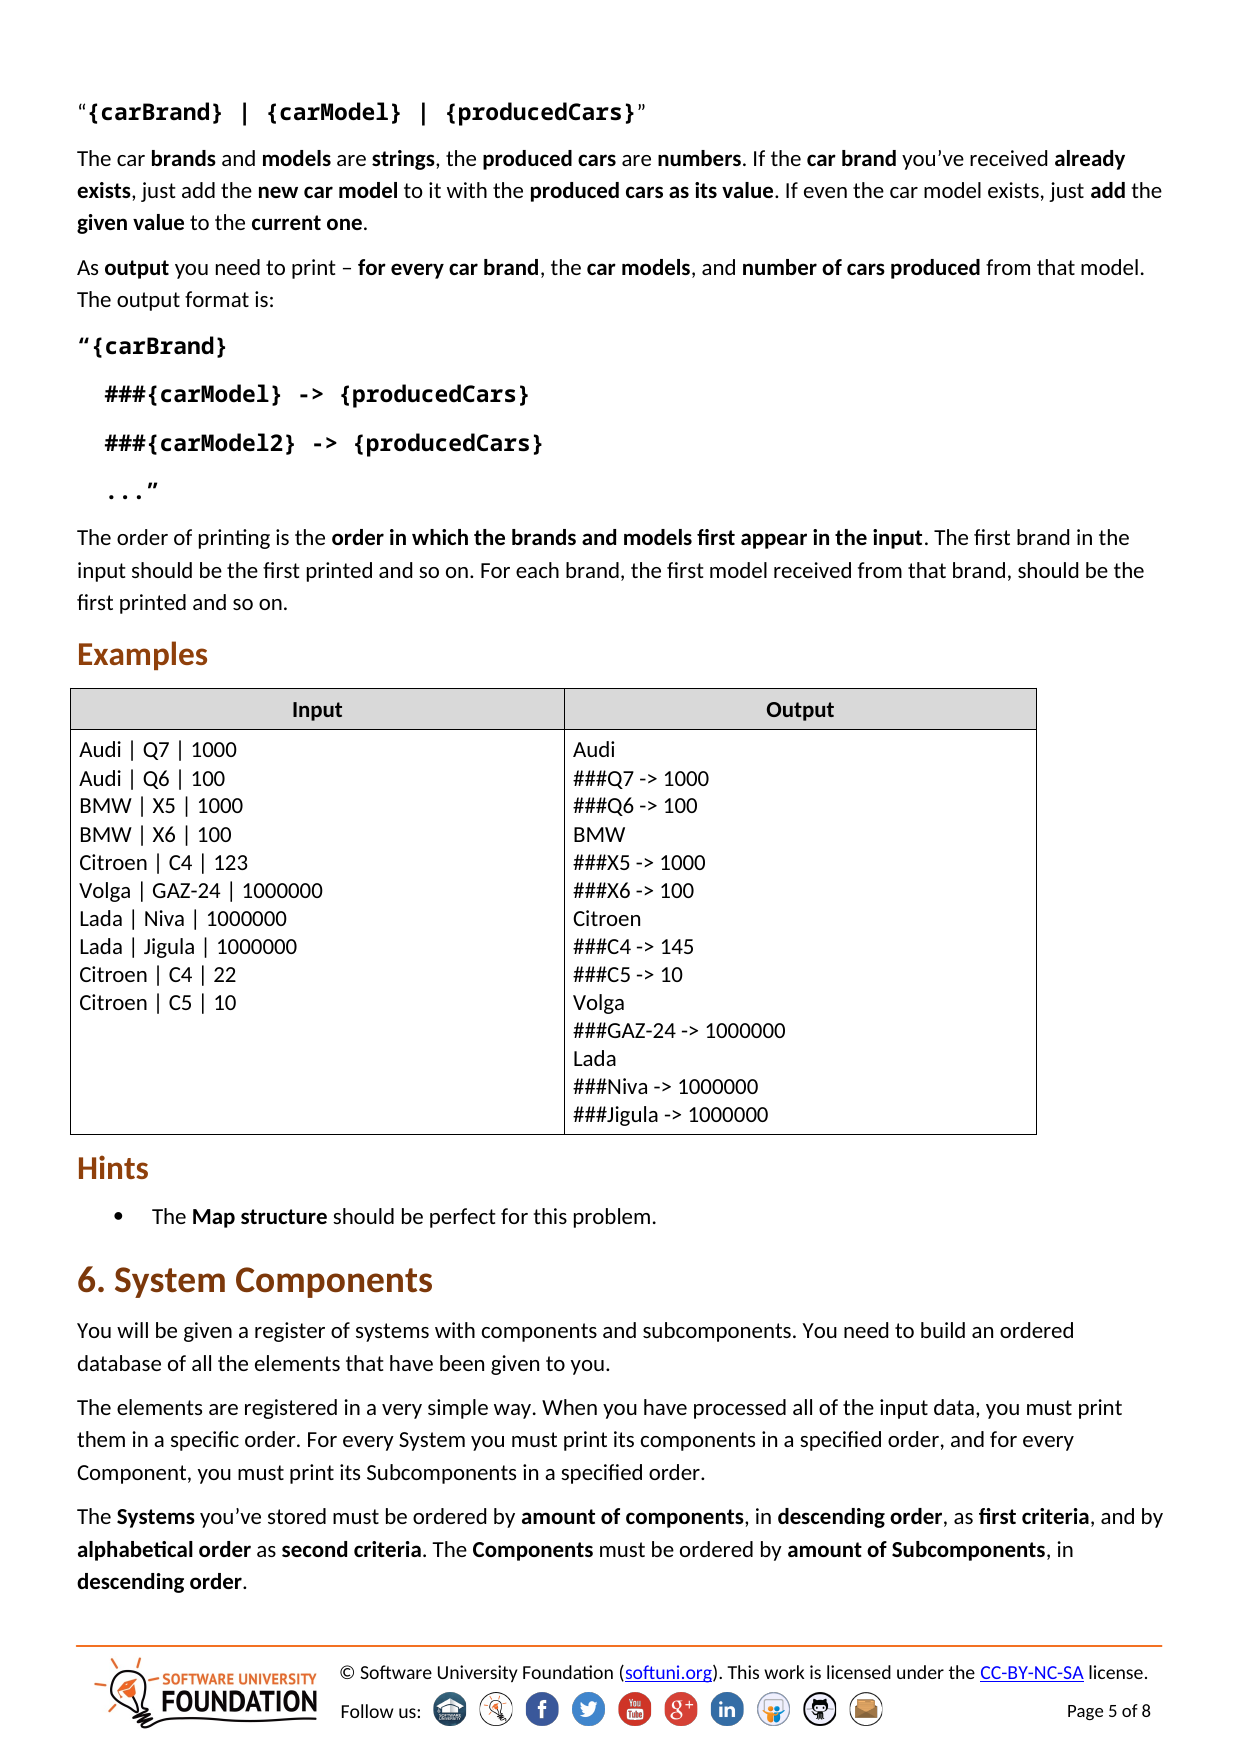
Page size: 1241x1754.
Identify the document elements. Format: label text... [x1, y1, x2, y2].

picture [757, 1692, 790, 1726]
picture [803, 1692, 837, 1726]
text ###{carModel2} -> {producedCars} [77, 427, 1163, 458]
picture [479, 1692, 513, 1726]
picture [849, 1692, 883, 1726]
text The elements are registered in a very simple way. When you have processed all of the input data, you must print them in a specific order. For every System you must print its components in a specified order, and for every Component, you must print its Subcomponents in a specified order. [77, 1393, 1163, 1486]
text ...” [77, 475, 1163, 506]
table_cell Audi | Q7 | 1000 Audi | Q6 | 100 BMW | X5 | 1000 BMW | X6 | 100 Citroen | C4 | 123 Volga | GAZ-24 | 1000000 Lada | Niva | 1000000 Lada | Jigula | 1000000 Citroen | C4 | 22 Citroen | C5 | 10 [71, 730, 564, 1134]
subtitle System Components [77, 1256, 1163, 1301]
subtitle Examples [77, 633, 1163, 673]
text “{carBrand} [77, 330, 1163, 361]
picture [525, 1692, 559, 1726]
list The Map structure should be perfect for this problem. [114, 1202, 1163, 1231]
picture [433, 1692, 467, 1726]
text The car brands and models are strings, the produced cars are numbers. If the car brand you’ve received already exists, just add the new car model to it with the produced cars as its value. If even the car model exists, just add the given value to the current one. [77, 144, 1163, 236]
table_cell Audi ###Q7 -> 1000 ###Q6 -> 100 BMW ###X5 -> 1000 ###X6 -> 100 Citroen ###C4 -> 145 ###C5 -> 10 Volga ###GAZ-24 -> 1000000 Lada ###Niva -> 1000000 ###Jigula -> 1000000 [565, 730, 1036, 1134]
text ###{carModel} -> {producedCars} [77, 378, 1163, 409]
text As output you need to print – for every car brand, the car models, and number of cars produced from that model. The output format is: [77, 253, 1163, 313]
text You will be given a register of systems with components and subcomponents. You need to build an ordered database of all the elements that have been given to you. [77, 1317, 1163, 1377]
picture [710, 1692, 744, 1726]
picture [664, 1692, 698, 1726]
table_header Output [565, 689, 1036, 729]
text The order of printing is the order in which the brands and models first appear in the input. The first brand in the input should be the first printed and so on. For each brand, the first model received from that brand, should be the first printed and so on. [77, 523, 1163, 616]
table_header Input [71, 689, 564, 729]
picture [572, 1692, 605, 1726]
picture [618, 1692, 652, 1726]
picture [93, 1656, 317, 1729]
text “{carBrand} | {carModel} | {producedCars}” [77, 95, 1163, 127]
text The Systems you’ve stored must be ordered by amount of components, in descending order, as first criteria, and by alphabetical order as second criteria. The Components must be ordered by amount of Subcomponents, in descending order. [77, 1502, 1163, 1595]
subtitle Hints [77, 1147, 1163, 1188]
